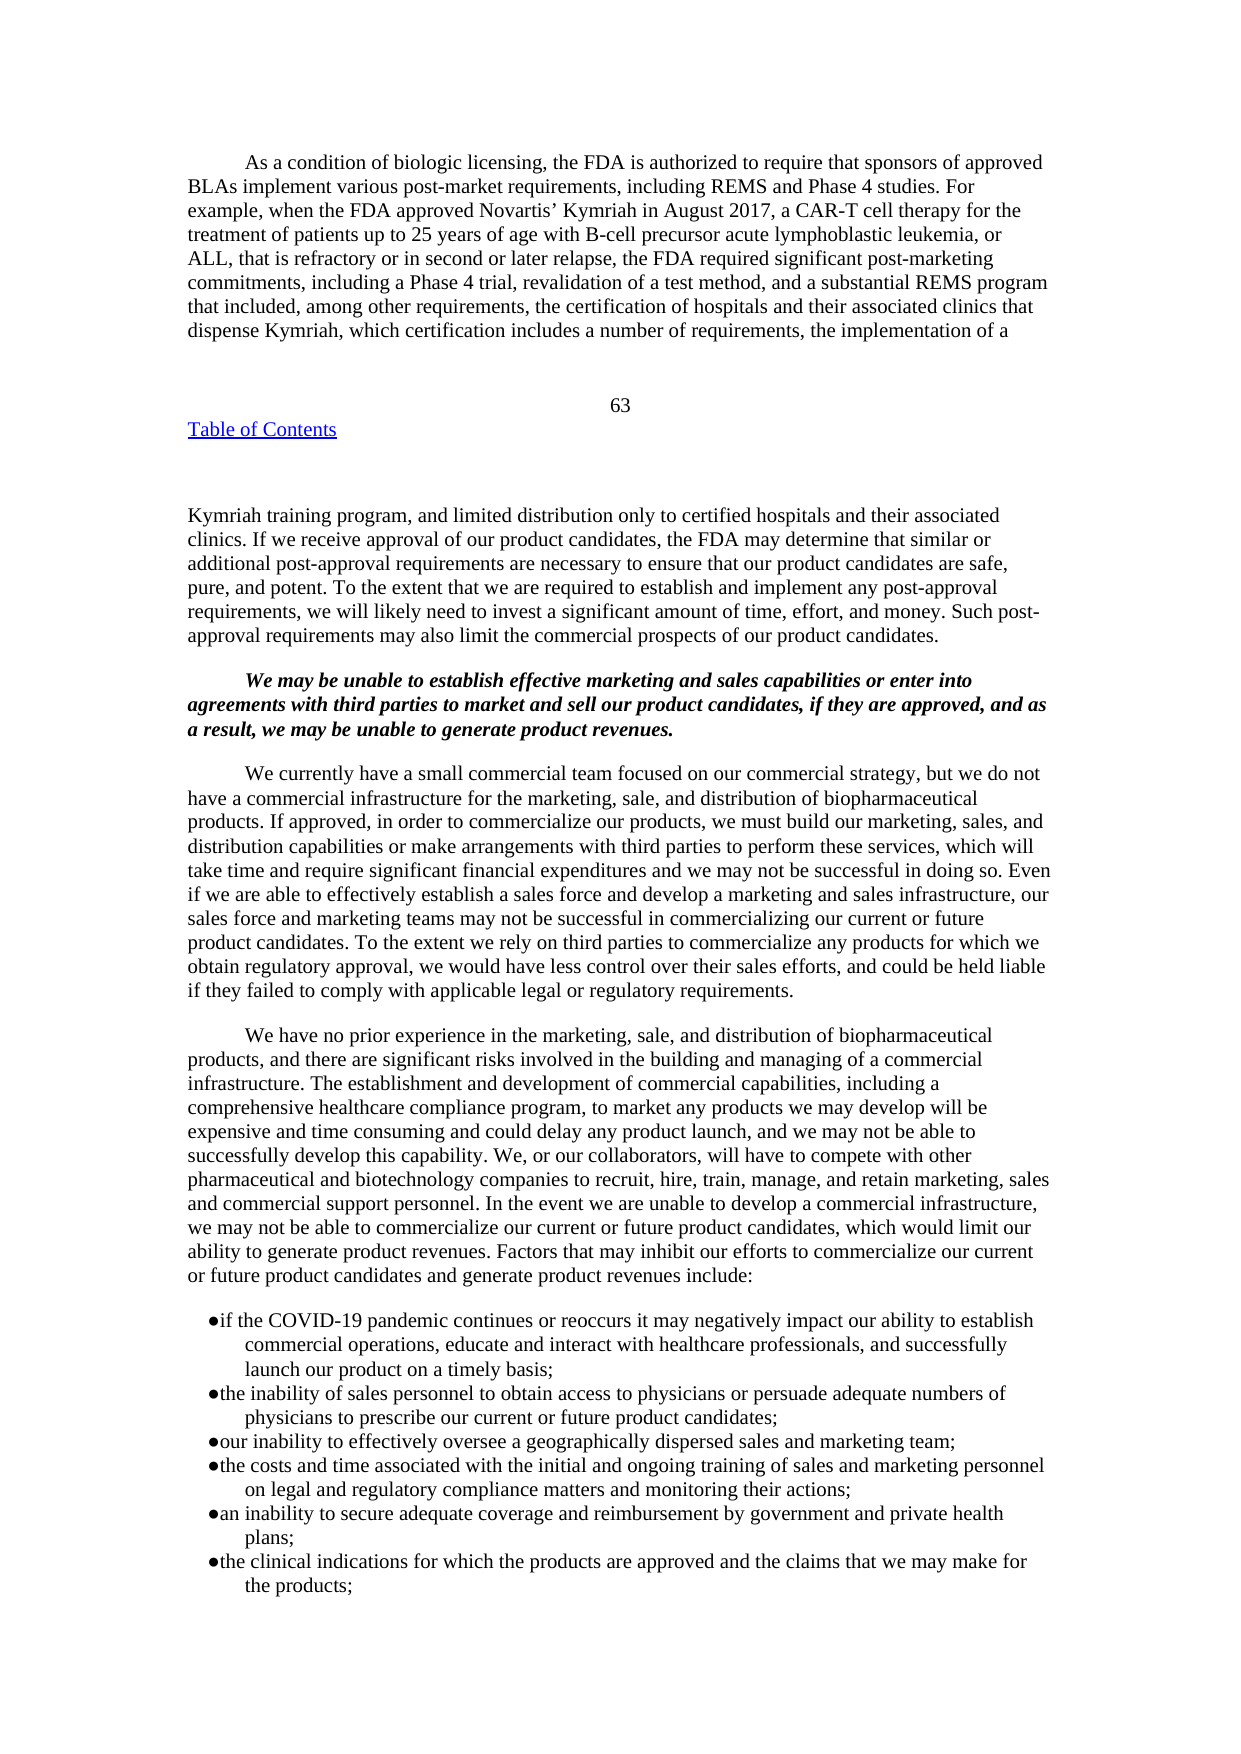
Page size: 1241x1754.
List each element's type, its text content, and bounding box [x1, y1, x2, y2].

text We have no prior experience in the marketing, sale, and distribution of biopharmaceutical products, and there are significant risks involved in the building and managing of a commercial infrastructure. The establishment and development of commercial capabilities, including a comprehensive healthcare compliance program, to market any products we may develop will be expensive and time consuming and could delay any product launch, and we may not be able to successfully develop this capability. We, or our collaborators, will have to compete with other pharmaceutical and biotechnology companies to recruit, hire, train, manage, and retain marketing, sales and commercial support personnel. In the event we are unable to develop a commercial infrastructure, we may not be able to commercialize our current or future product candidates, which would limit our ability to generate product revenues. Factors that may inhibit our efforts to commercialize our current or future product candidates and generate product revenues include: [187, 1023, 1053, 1287]
text We may be unable to establish effective marketing and sales capabilities or enter into agreements with third parties to market and sell our product candidates, if they are approved, and as a result, we may be unable to generate product revenues. [187, 668, 1053, 741]
text As a condition of biologic licensing, the FDA is authorized to require that sponsors of approved BLAs implement various post-market requirements, including REMS and Phase 4 studies. For example, when the FDA approved Novartis’ Kymriah in August 2017, a CAR-T cell therapy for the treatment of patients up to 25 years of age with B-cell precursor acute lymphoblastic leukemia, or ALL, that is refractory or in second or later relapse, the FDA required significant post-marketing commitments, including a Phase 4 trial, revalidation of a test method, and a substantial REMS program that included, among other requirements, the certification of hospitals and their associated clinics that dispense Kymriah, which certification includes a number of requirements, the implementation of a [187, 150, 1053, 342]
text ●an inability to secure adequate coverage and reimbursement by government and private health plans; [207, 1501, 1053, 1549]
text ●our inability to effectively oversee a geographically dispersed sales and marketing team; [207, 1429, 1053, 1453]
text ●the costs and time associated with the initial and ongoing training of sales and marketing personnel on legal and regulatory compliance matters and monitoring their actions; [207, 1453, 1053, 1501]
text ●the clinical indications for which the products are approved and the claims that we may make for the products; [207, 1549, 1053, 1597]
text ●if the COVID-19 pandemic continues or reoccurs it may negatively impact our ability to establish commercial operations, educate and interact with healthcare professionals, and successfully launch our product on a timely basis; [207, 1308, 1053, 1381]
text ●the inability of sales personnel to obtain access to physicians or persuade adequate numbers of physicians to prescribe our current or future product candidates; [207, 1381, 1053, 1429]
text We currently have a small commercial team focused on our commercial strategy, but we do not have a commercial infrastructure for the marketing, sale, and distribution of biopharmaceutical products. If approved, in order to commercialize our products, we must build our marketing, sales, and distribution capabilities or make arrangements with third parties to perform these services, which will take time and require significant financial expenditures and we may not be successful in doing so. Even if we are able to effectively establish a sales force and develop a marketing and sales infrastructure, our sales force and marketing teams may not be successful in commercializing our current or future product candidates. To the extent we rely on third parties to commercialize any products for which we obtain regulatory approval, we would have less control over their sales efforts, and could be held liable if they failed to comply with applicable legal or regulatory requirements. [187, 761, 1053, 1002]
text Table of Contents [187, 417, 1053, 441]
text Kymriah training program, and limited distribution only to certified hospitals and their associated clinics. If we receive approval of our product candidates, the FDA may determine that similar or additional post-approval requirements are necessary to ensure that our product candidates are safe, pure, and potent. To the extent that we are required to establish and implement any post-approval requirements, we will likely need to invest a significant amount of time, effort, and money. Such post-approval requirements may also limit the commercial prospects of our product candidates. [187, 503, 1053, 647]
text 63 [187, 392, 1053, 417]
